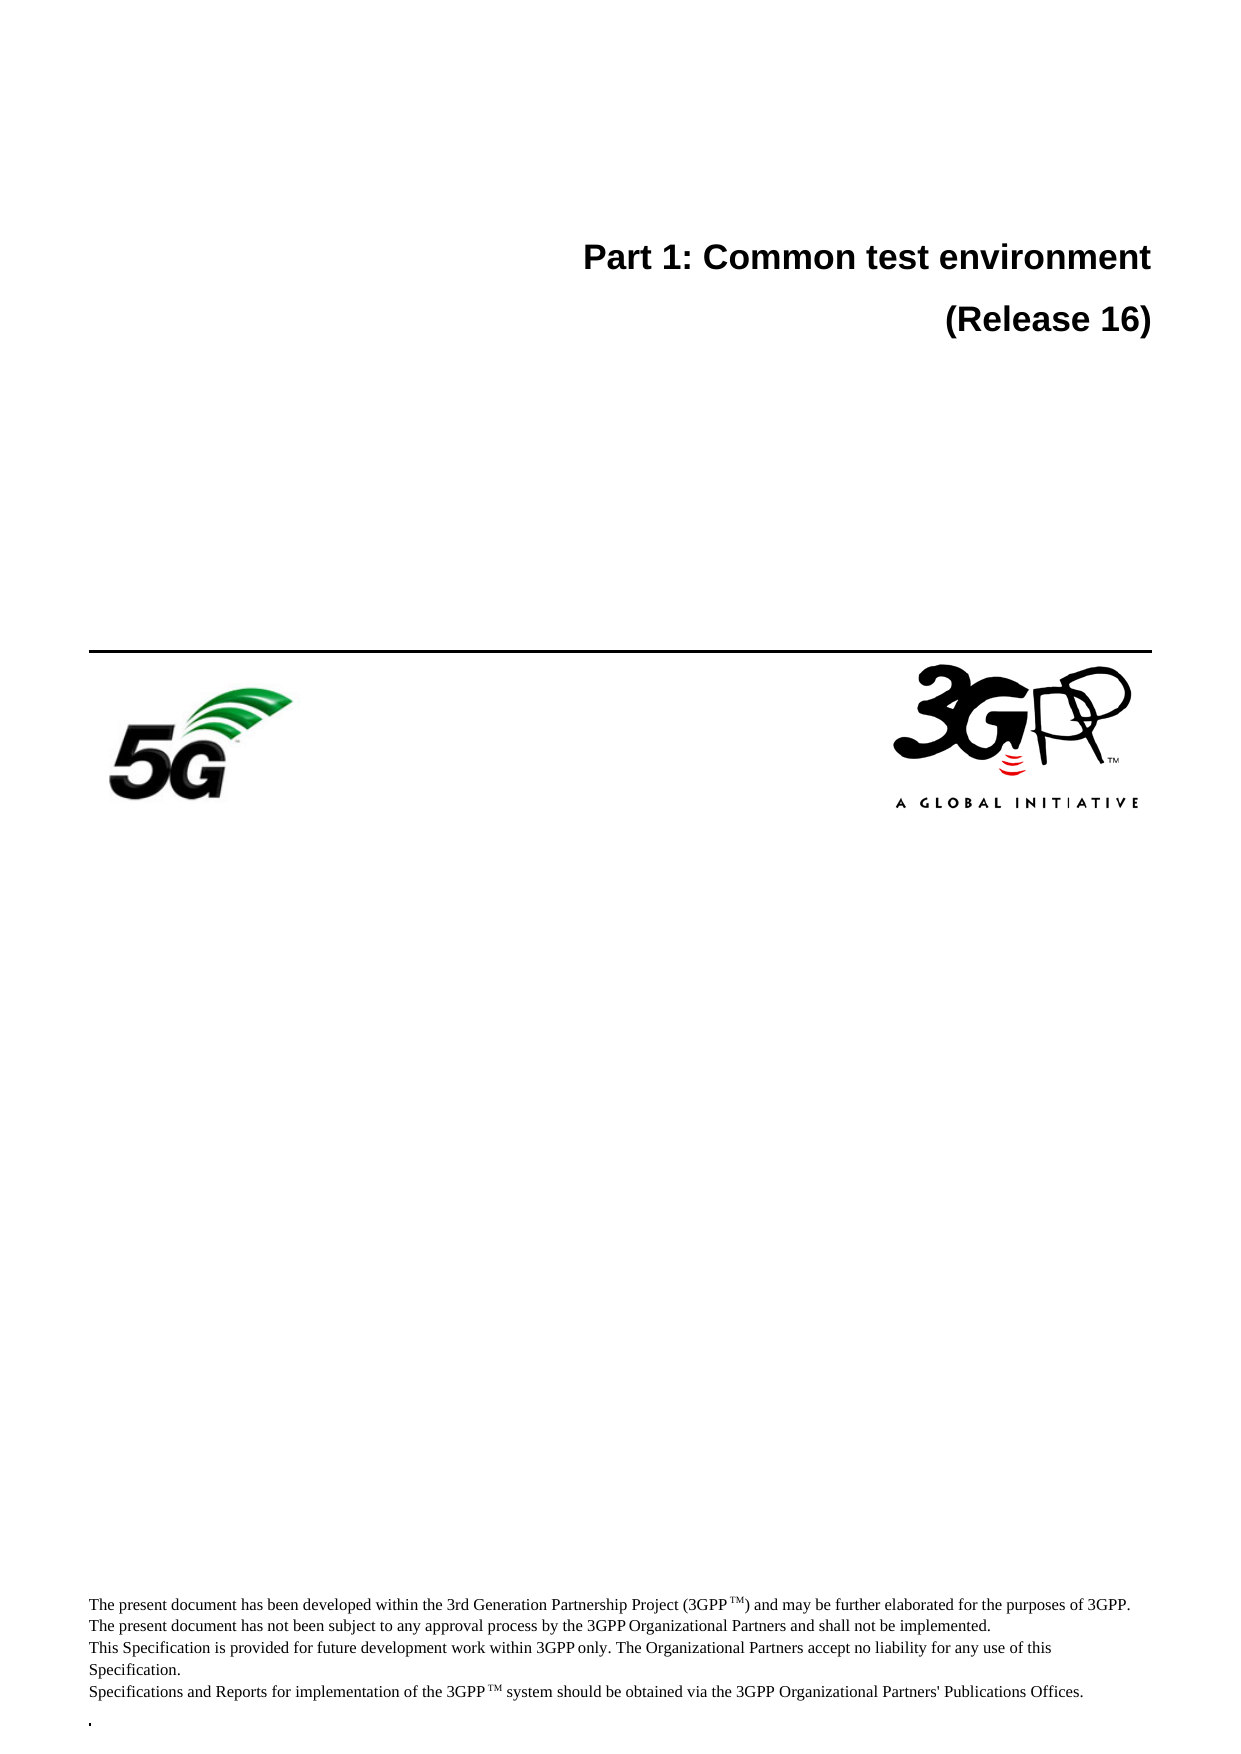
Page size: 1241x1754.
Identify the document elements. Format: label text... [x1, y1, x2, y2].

text Part 1: Common test environment [89, 236, 1152, 277]
picture [100, 674, 300, 813]
text (Release 16) [89, 298, 1152, 338]
text The present document has been developed within the 3rd Generation Partnership Project (3GPP TM) and may be further elaborated for the purposes of 3GPP. The present document has not been subject to any approval process by the 3GPP Organizational Partners and shall not be implemented. This Specification is provided for future development work within 3GPP only. The Organizational Partners accept no liability for any use of this Specification. Specifications and Reports for implementation of the 3GPP TM system should be obtained via the 3GPP Organizational Partners' Publications Offices. [89, 1594, 1131, 1701]
picture [885, 656, 1152, 813]
